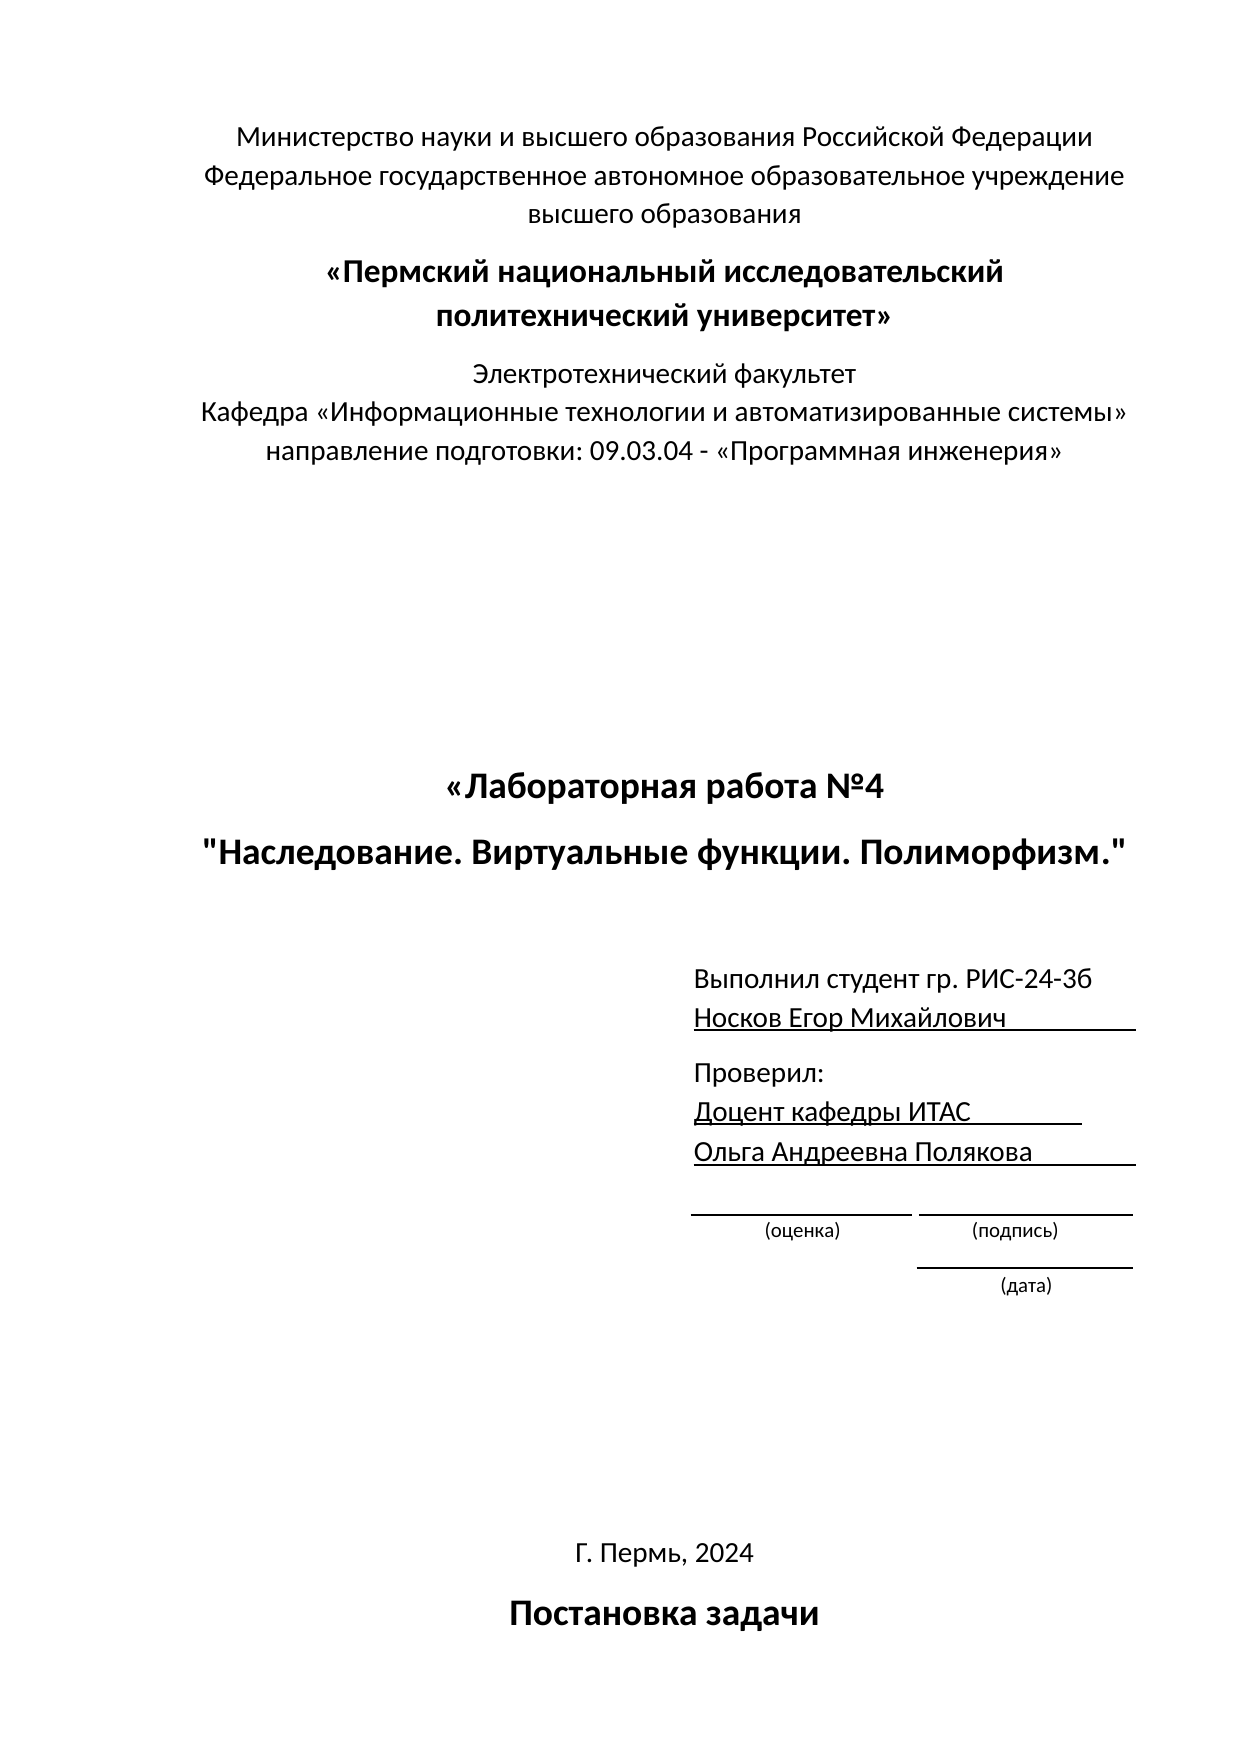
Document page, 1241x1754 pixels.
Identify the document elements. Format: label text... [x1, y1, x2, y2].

text «Пермский национальный исследовательский политехнический университет» [177, 250, 1152, 335]
text Министерство науки и высшего образования Российской Федерации Федеральное государственное автономное образовательное учреждение высшего образования [177, 118, 1152, 231]
text Электротехнический факультет Кафедра «Информационные технологии и автоматизированные системы» направление подготовки: 09.03.04 - «Программная инженерия» [177, 355, 1152, 467]
text "Наследование. Виртуальные функции. Полиморфизм." [177, 828, 1152, 874]
text Г. Пермь, 2024 [177, 1534, 1152, 1569]
table_cell (дата) [679, 1273, 1153, 1302]
text Выполнил студент гр. РИС-24-3б Носков Егор Михайлович [693, 961, 1152, 1035]
text Проверил: Доцент кафедры ИТАС Ольга Андреевна Полякова [693, 1054, 1152, 1169]
text Постановка задачи [177, 1589, 1152, 1635]
text «Лабораторная работа №4 [177, 762, 1152, 808]
table_cell (оценка) (подпись) [679, 1217, 1190, 1242]
table_header [679, 1189, 1190, 1217]
table_cell [679, 1242, 1153, 1272]
